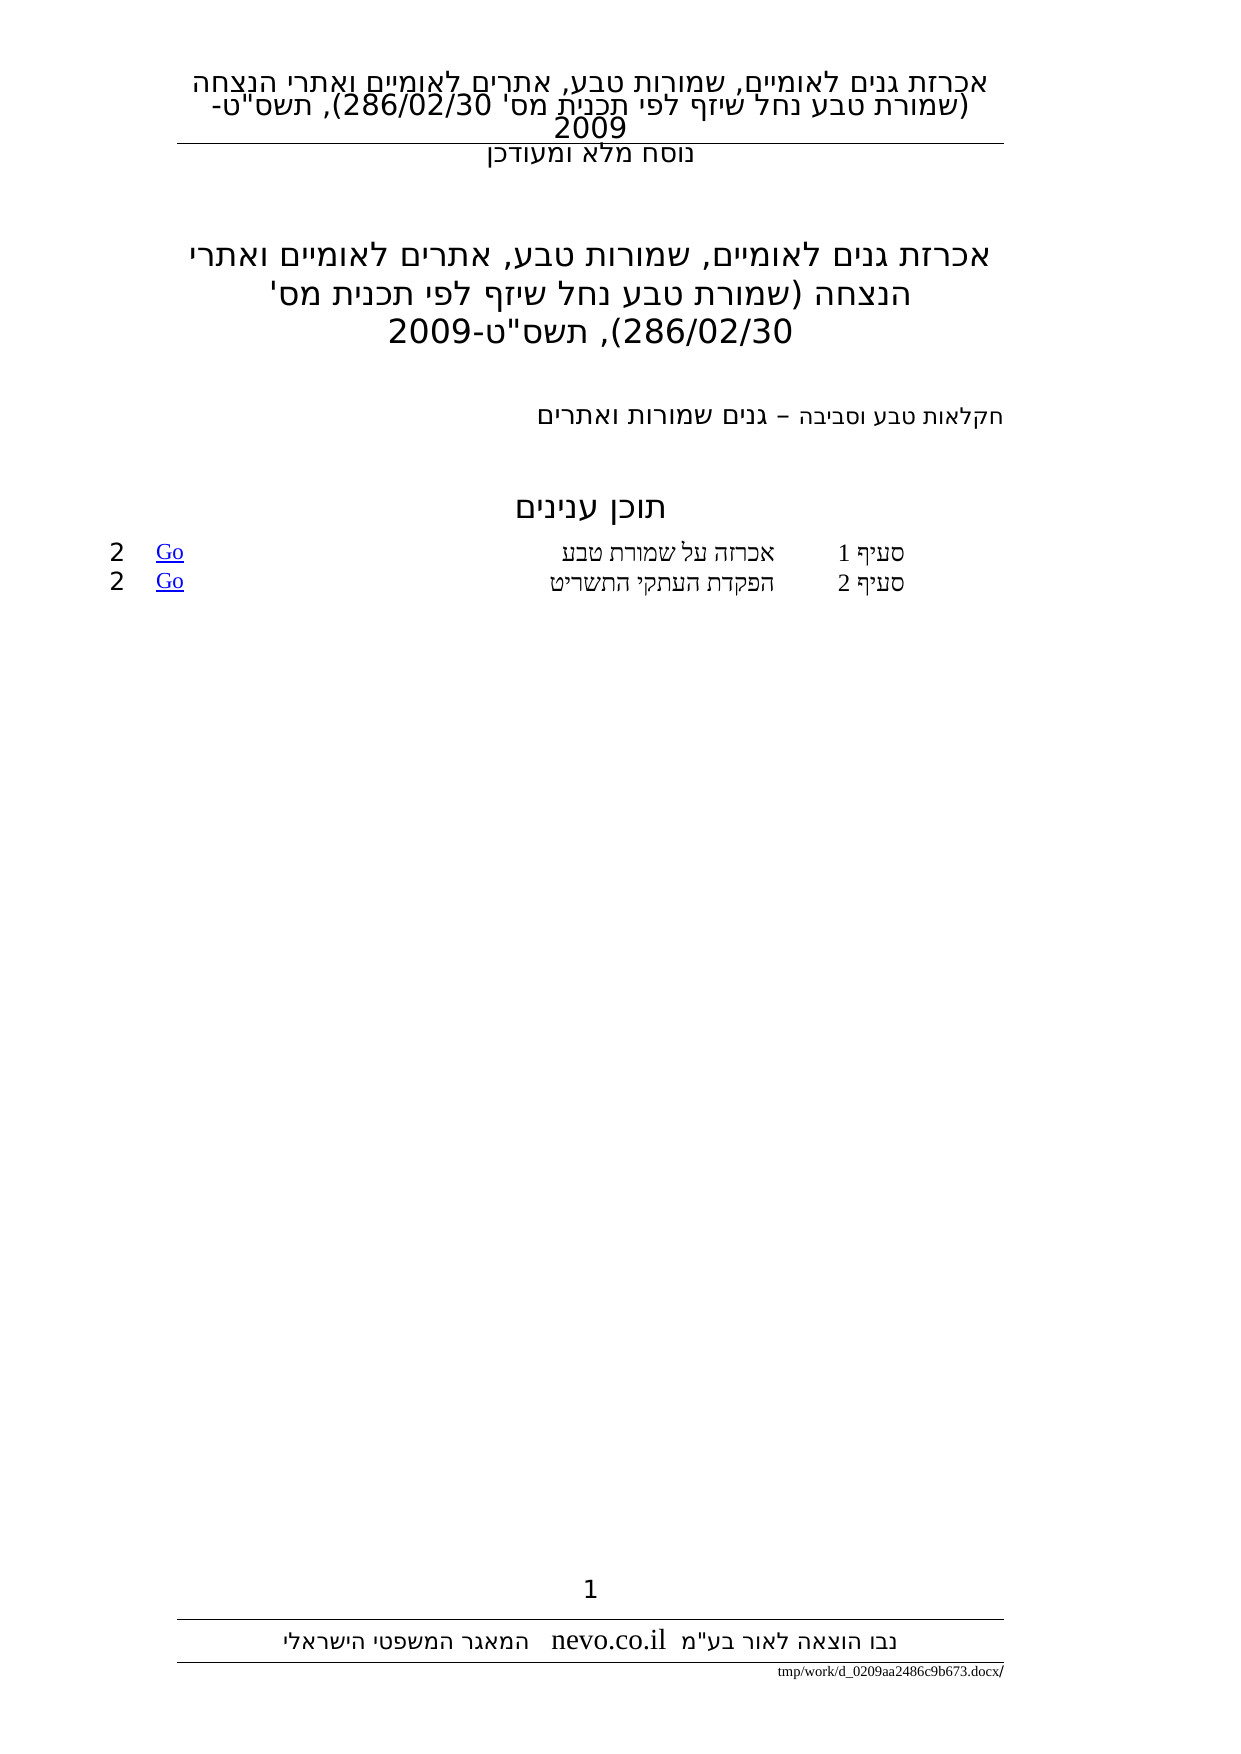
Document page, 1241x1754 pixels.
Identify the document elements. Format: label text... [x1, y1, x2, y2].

table_header אכרזה על שמורת טבע [195, 539, 786, 568]
table_cell סעיף 2 [786, 568, 916, 597]
text אכרזת גנים לאומיים, שמורות טבע, אתרים לאומיים ואתרי הנצחה (שמורת טבע נחל שיזף לפי תכנית מס' 286/02/30), תשס"ט-2009 [177, 235, 1004, 352]
table_cell הפקדת העתקי התשריט [195, 568, 786, 597]
table_header 2 [48, 539, 136, 568]
table_cell 2 [48, 568, 136, 597]
text תוכן ענינים [177, 487, 1004, 526]
text חקלאות טבע וסביבה – גנים שמורות ואתרים [59, 399, 1004, 431]
table_header Go [136, 539, 195, 568]
table_cell Go [136, 568, 195, 597]
table_header סעיף 1 [786, 539, 916, 568]
